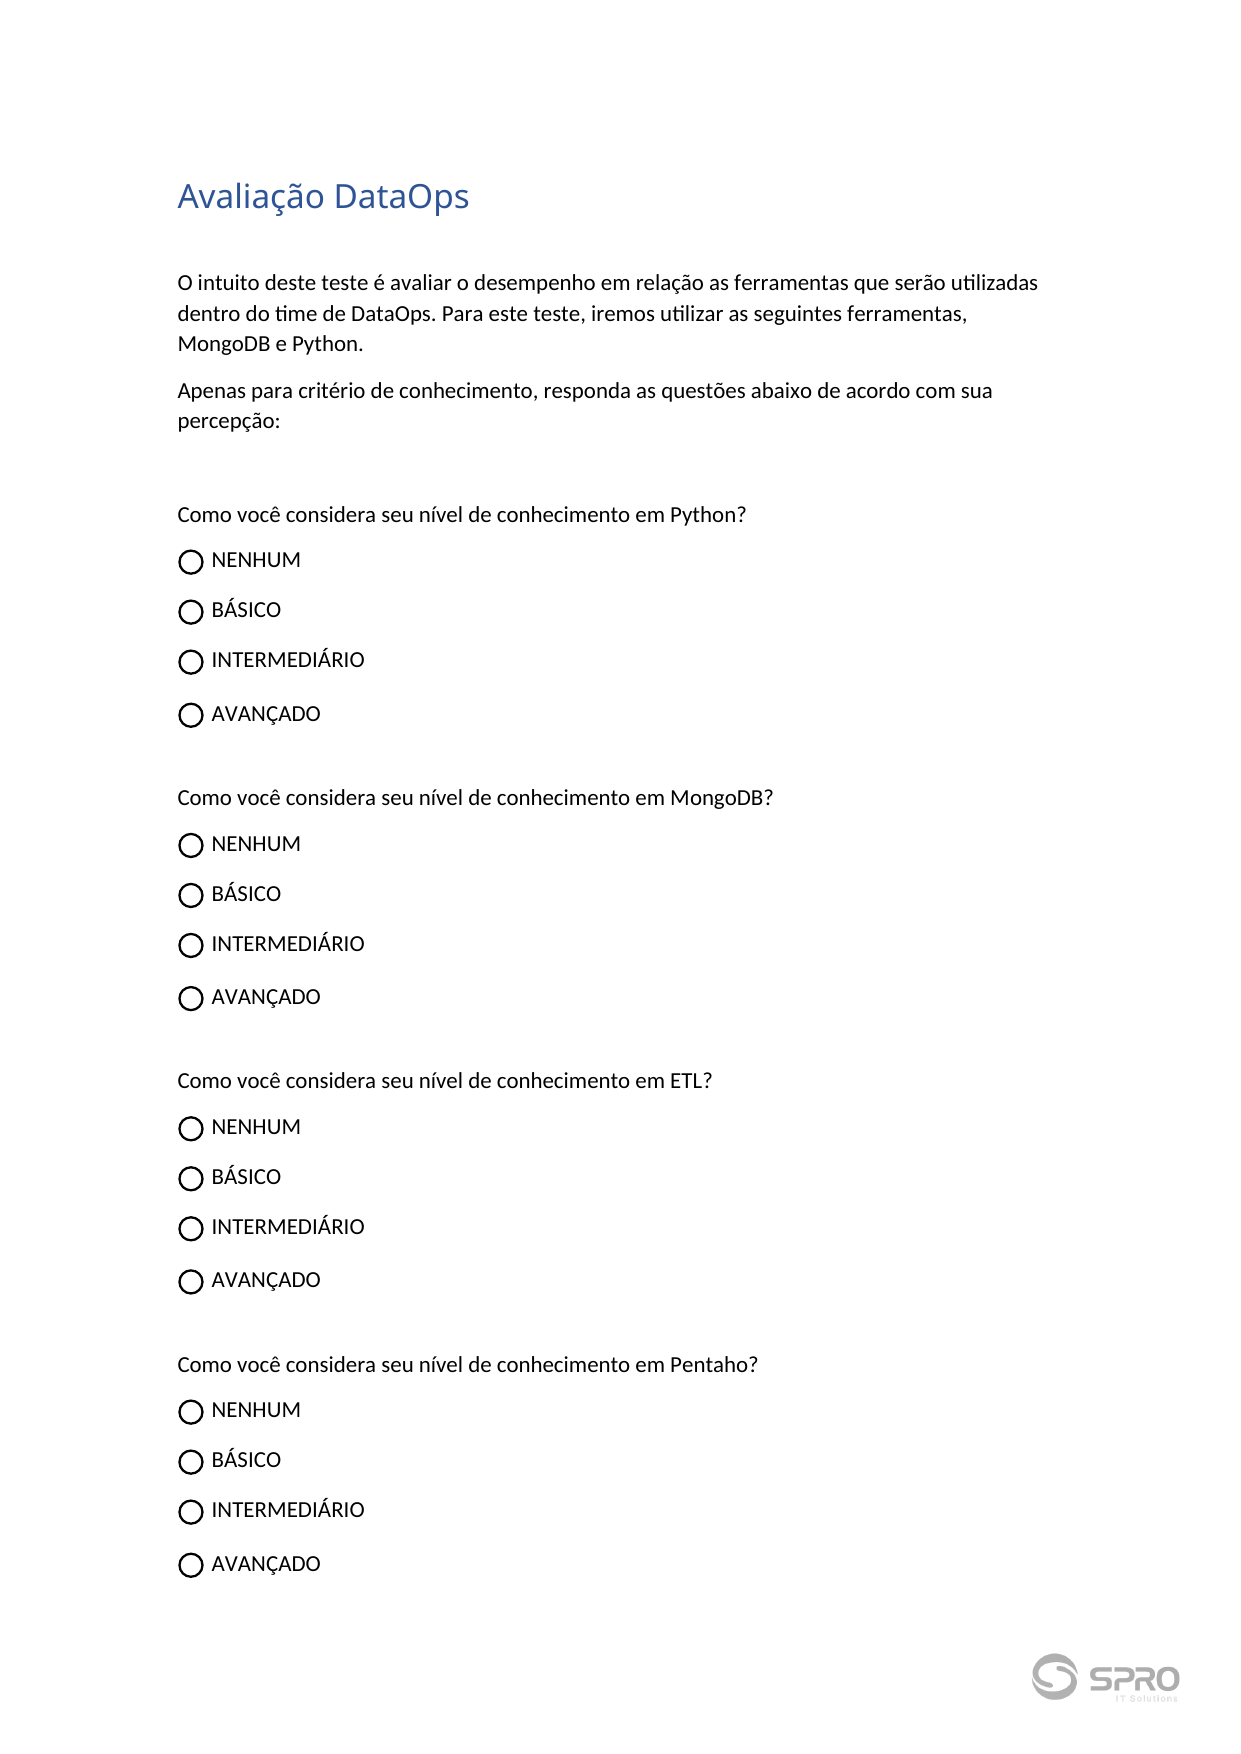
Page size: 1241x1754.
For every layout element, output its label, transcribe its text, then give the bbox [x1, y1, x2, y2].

text Como você considera seu nível de conhecimento em MongoDB? [177, 783, 1063, 811]
picture [1016, 1642, 1196, 1713]
text Como você considera seu nível de conhecimento em ETL? [177, 1066, 1063, 1094]
text O intuito deste teste é avaliar o desempenho em relação as ferramentas que serão utilizadas dentro do time de DataOps. Para este teste, iremos utilizar as seguintes ferramentas, MongoDB e Python. [177, 268, 1063, 357]
text Como você considera seu nível de conhecimento em Pentaho? [177, 1350, 1063, 1378]
subtitle Avaliação DataOps [177, 173, 1063, 218]
text Apenas para critério de conhecimento, responda as questões abaixo de acordo com sua percepção: [177, 376, 1063, 434]
text Como você considera seu nível de conhecimento em Python? [177, 500, 1063, 528]
